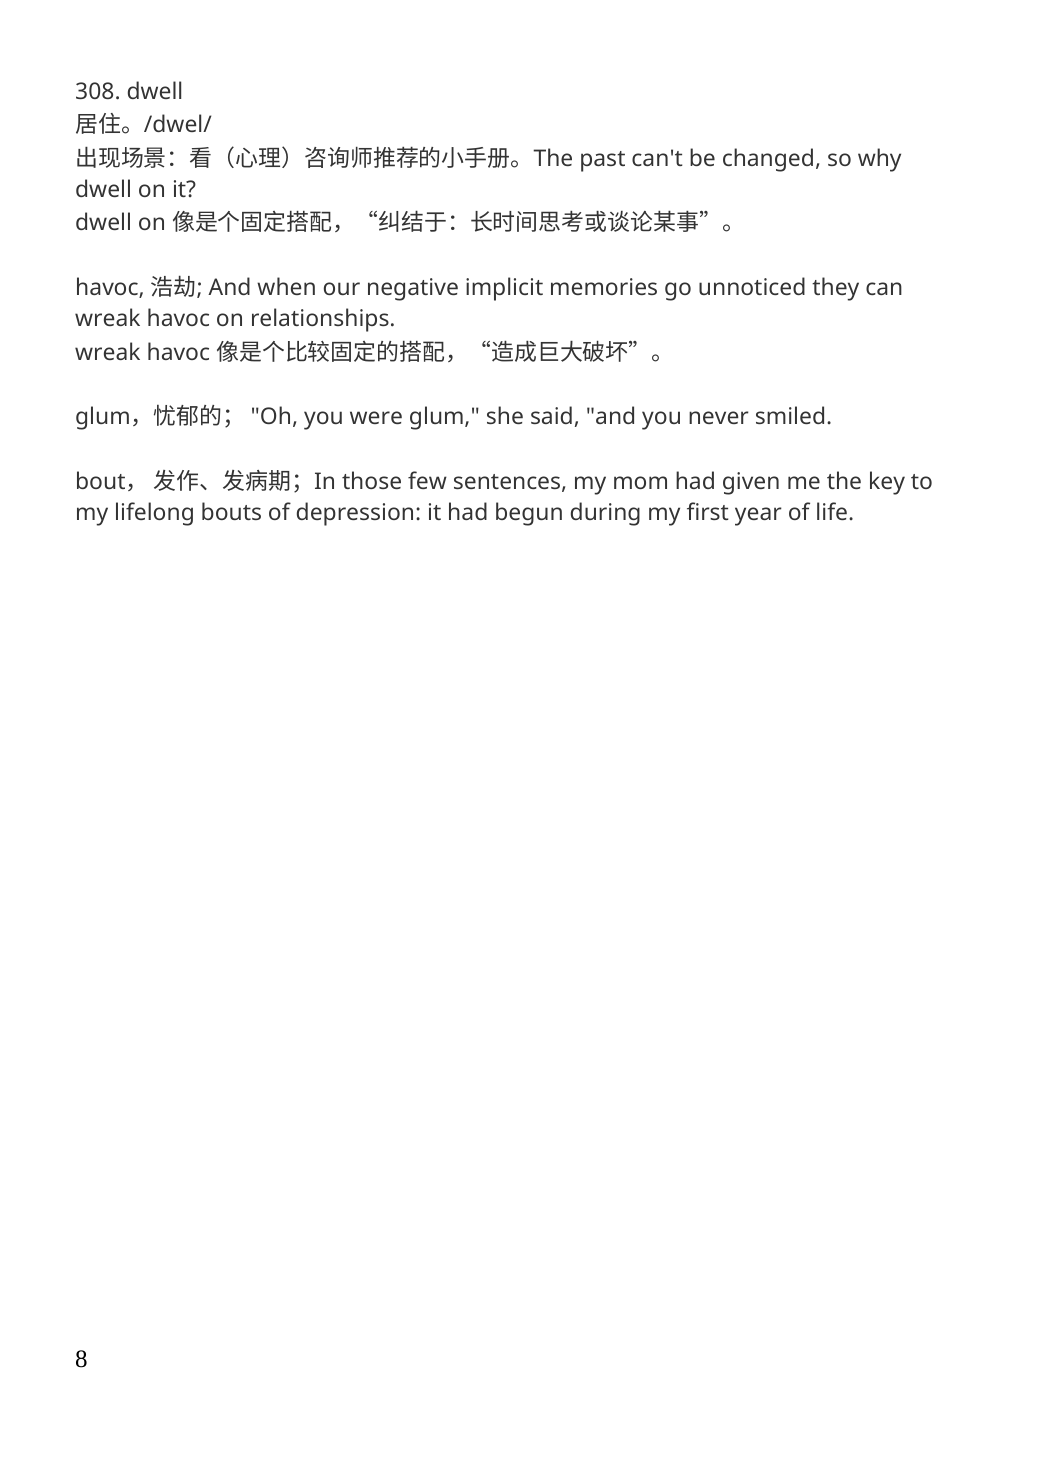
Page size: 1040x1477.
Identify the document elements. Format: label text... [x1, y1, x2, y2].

text 308. dwell [75, 75, 964, 106]
text 居住。/dwel/ 出现场景：看（心理）咨询师推荐的小手册。The past can't be changed, so why dwell on it? dwell on 像是个固定搭配，“纠结于：长时间思考或谈论某事”。 havoc, 浩劫; And when our negative implicit memories go unnoticed they can wreak havoc on relationships. wreak havoc 像是个比较固定的搭配，“造成巨大破坏”。 glum，忧郁的； "Oh, you were glum," she said, "and you never smiled. bout， 发作、发病期；In those few sentences, my mom had given me the key to my lifelong bouts of depression: it had begun during my first year of life. [75, 106, 964, 527]
